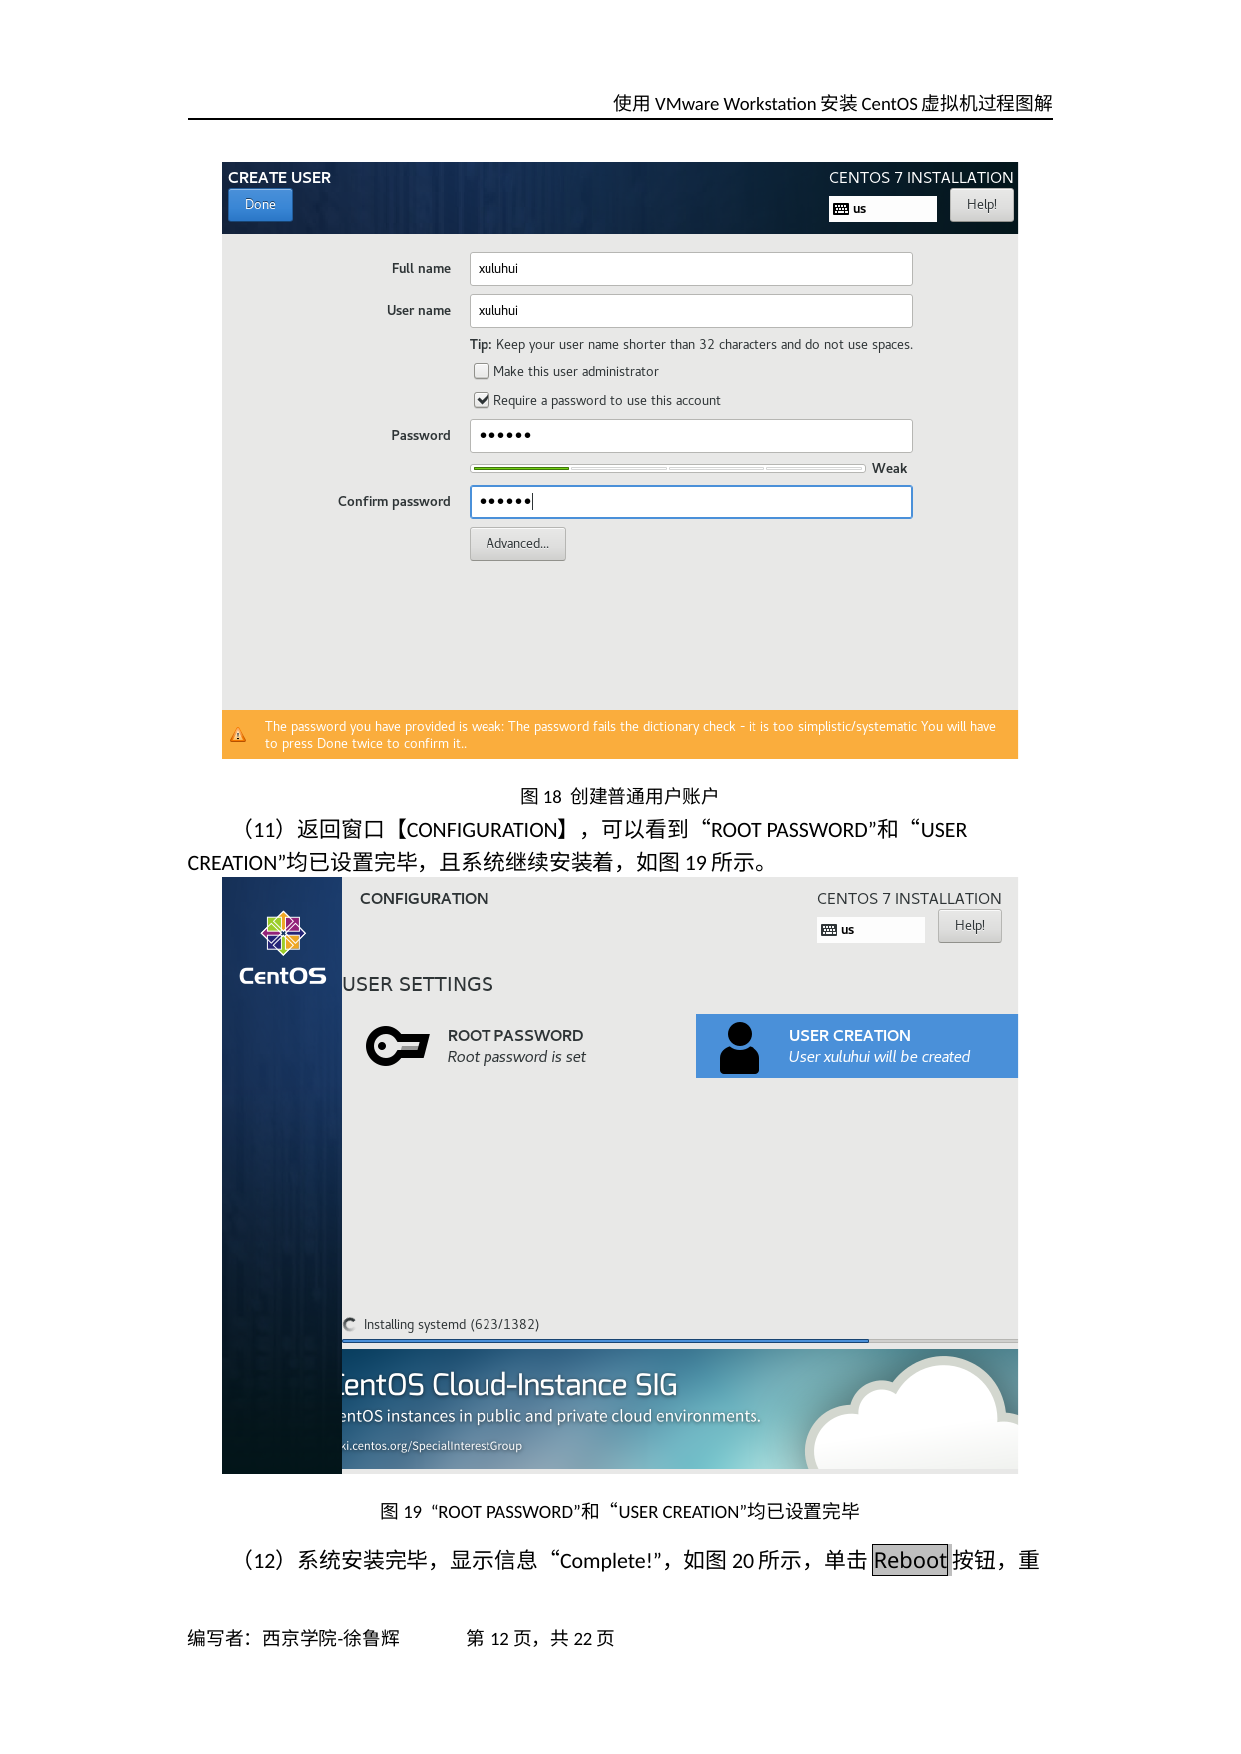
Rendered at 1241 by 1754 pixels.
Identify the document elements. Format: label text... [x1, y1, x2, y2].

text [187, 1527, 1053, 1592]
text 图18 创建普通用户账户 [187, 779, 1053, 812]
text 图19 “ROOT PASSWORD”和“USER CREATION”均已设置完毕 [187, 1494, 1053, 1527]
picture [222, 877, 1019, 1474]
picture [222, 162, 1019, 759]
text （11）返回窗口【CONFIGURATION】，可以看到“ROOT PASSWORD”和“USER CREATION”均已设置完毕，且系统继续安装着，如图19所示。 [187, 812, 1053, 877]
